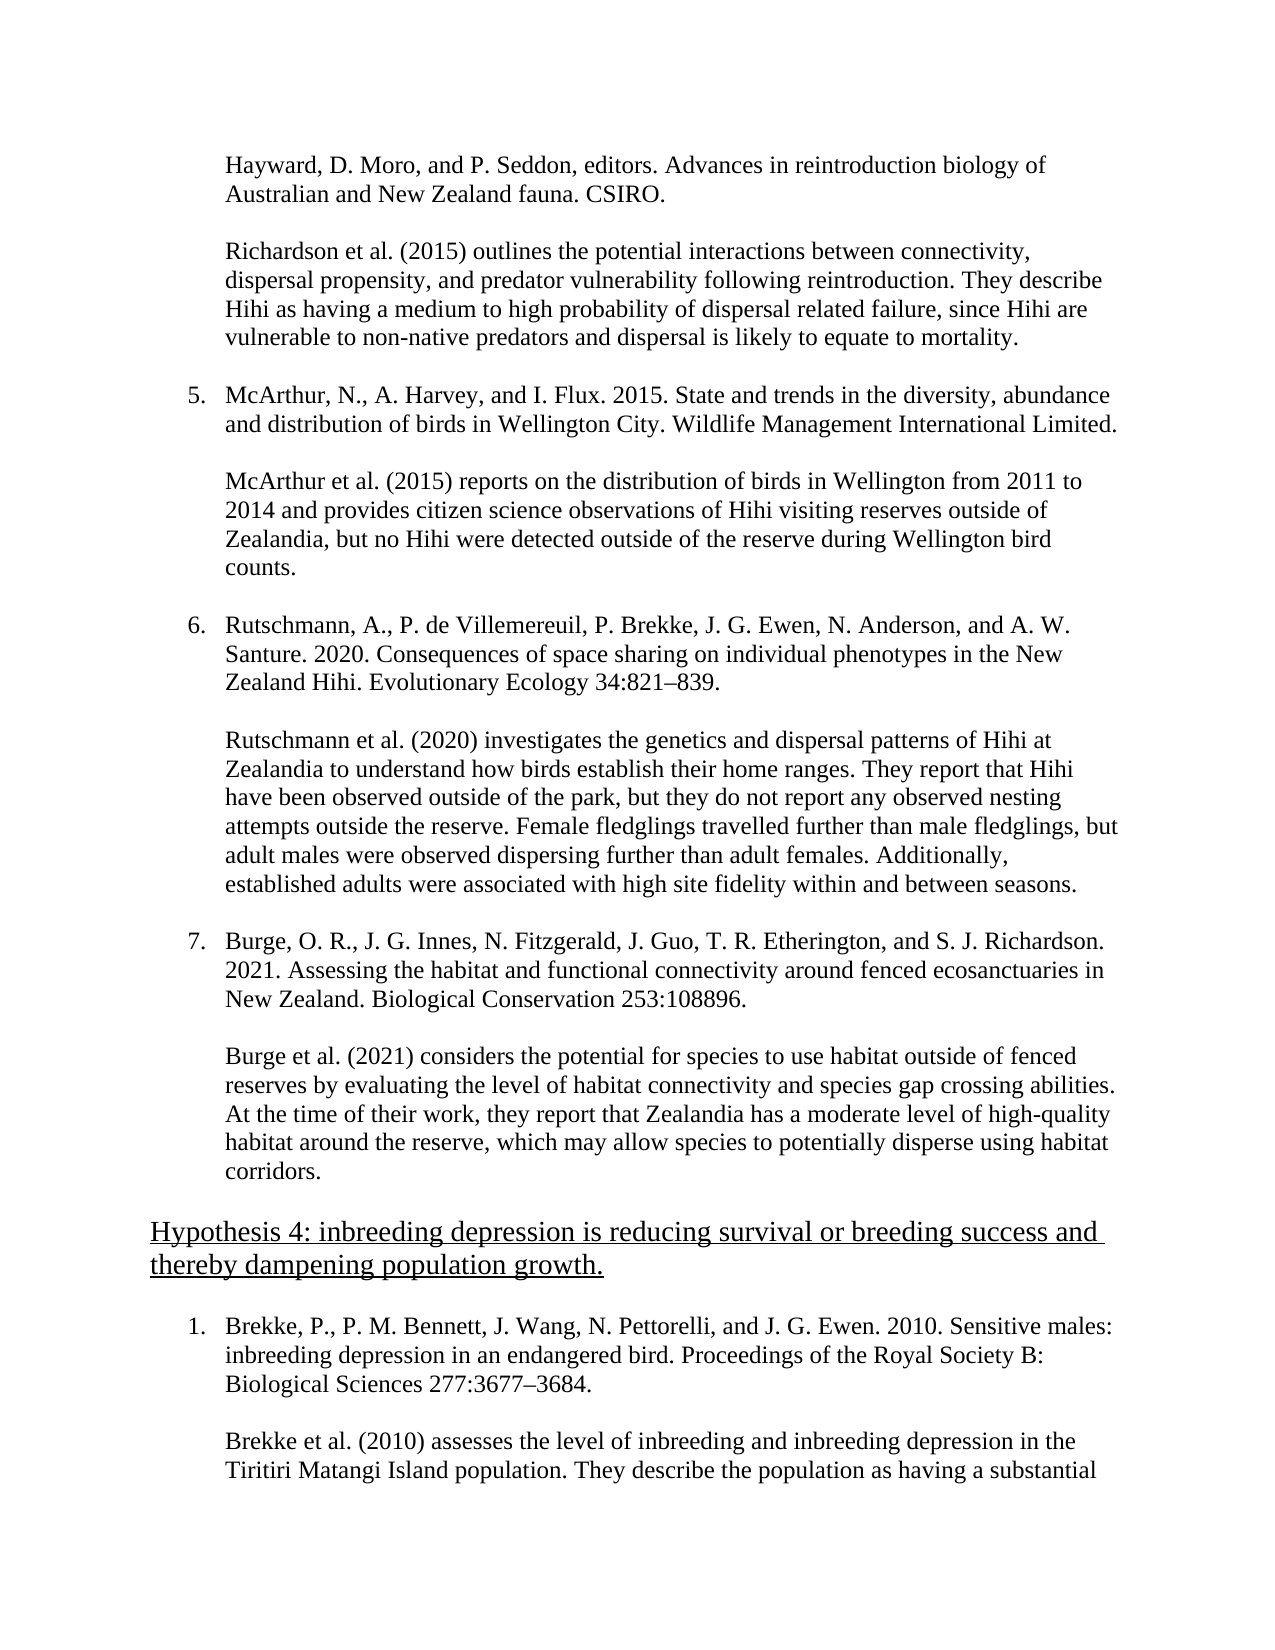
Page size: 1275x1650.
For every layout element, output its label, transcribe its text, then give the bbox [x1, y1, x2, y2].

list McArthur, N., A. Harvey, and I. Flux. 2015. State and trends in the diversity, abundance and distribution of birds in Wellington City. Wildlife Management International Limited. [187, 380, 1125, 437]
text Rutschmann et al. (2020) investigates the genetics and dispersal patterns of Hihi at Zealandia to understand how birds establish their home ranges. They report that Hihi have been observed outside of the park, but they do not report any observed nesting attempts outside the reserve. Female fledglings travelled further than male fledglings, but adult males were observed dispersing further than adult females. Additionally, established adults were associated with high site fidelity within and between seasons. [225, 725, 1125, 897]
text McArthur et al. (2015) reports on the distribution of birds in Wellington from 2011 to 2014 and provides citizen science observations of Hihi visiting reserves outside of Zealandia, but no Hihi were detected outside of the reserve during Wellington bird counts. [225, 466, 1125, 581]
text Hypothesis 4: inbreeding depression is reducing survival or breeding success and thereby dampening population growth. [150, 1214, 1125, 1311]
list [187, 150, 1125, 207]
list Burge, O. R., J. G. Innes, N. Fitzgerald, J. Guo, T. R. Etherington, and S. J. Richardson. 2021. Assessing the habitat and functional connectivity around fenced ecosanctuaries in New Zealand. Biological Conservation 253:108896. [187, 926, 1125, 1012]
text Burge et al. (2021) considers the potential for species to use habitat outside of fenced reserves by evaluating the level of habitat connectivity and species gap crossing abilities. At the time of their work, they report that Zealandia has a moderate level of high-quality habitat around the reserve, which may allow species to potentially disperse using habitat corridors. [225, 1041, 1125, 1185]
list Brekke, P., P. M. Bennett, J. Wang, N. Pettorelli, and J. G. Ewen. 2010. Sensitive males: inbreeding depression in an endangered bird. Proceedings of the Royal Society B: Biological Sciences 277:3677–3684. [187, 1311, 1125, 1398]
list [225, 1426, 1125, 1484]
text Richardson et al. (2015) outlines the potential interactions between connectivity, dispersal propensity, and predator vulnerability following reintroduction. They describe Hihi as having a medium to high probability of dispersal related failure, since Hihi are vulnerable to non-native predators and dispersal is likely to equate to mortality. [225, 236, 1125, 351]
list Rutschmann, A., P. de Villemereuil, P. Brekke, J. G. Ewen, N. Anderson, and A. W. Santure. 2020. Consequences of space sharing on individual phenotypes in the New Zealand Hihi. Evolutionary Ecology 34:821–839. [187, 610, 1125, 696]
